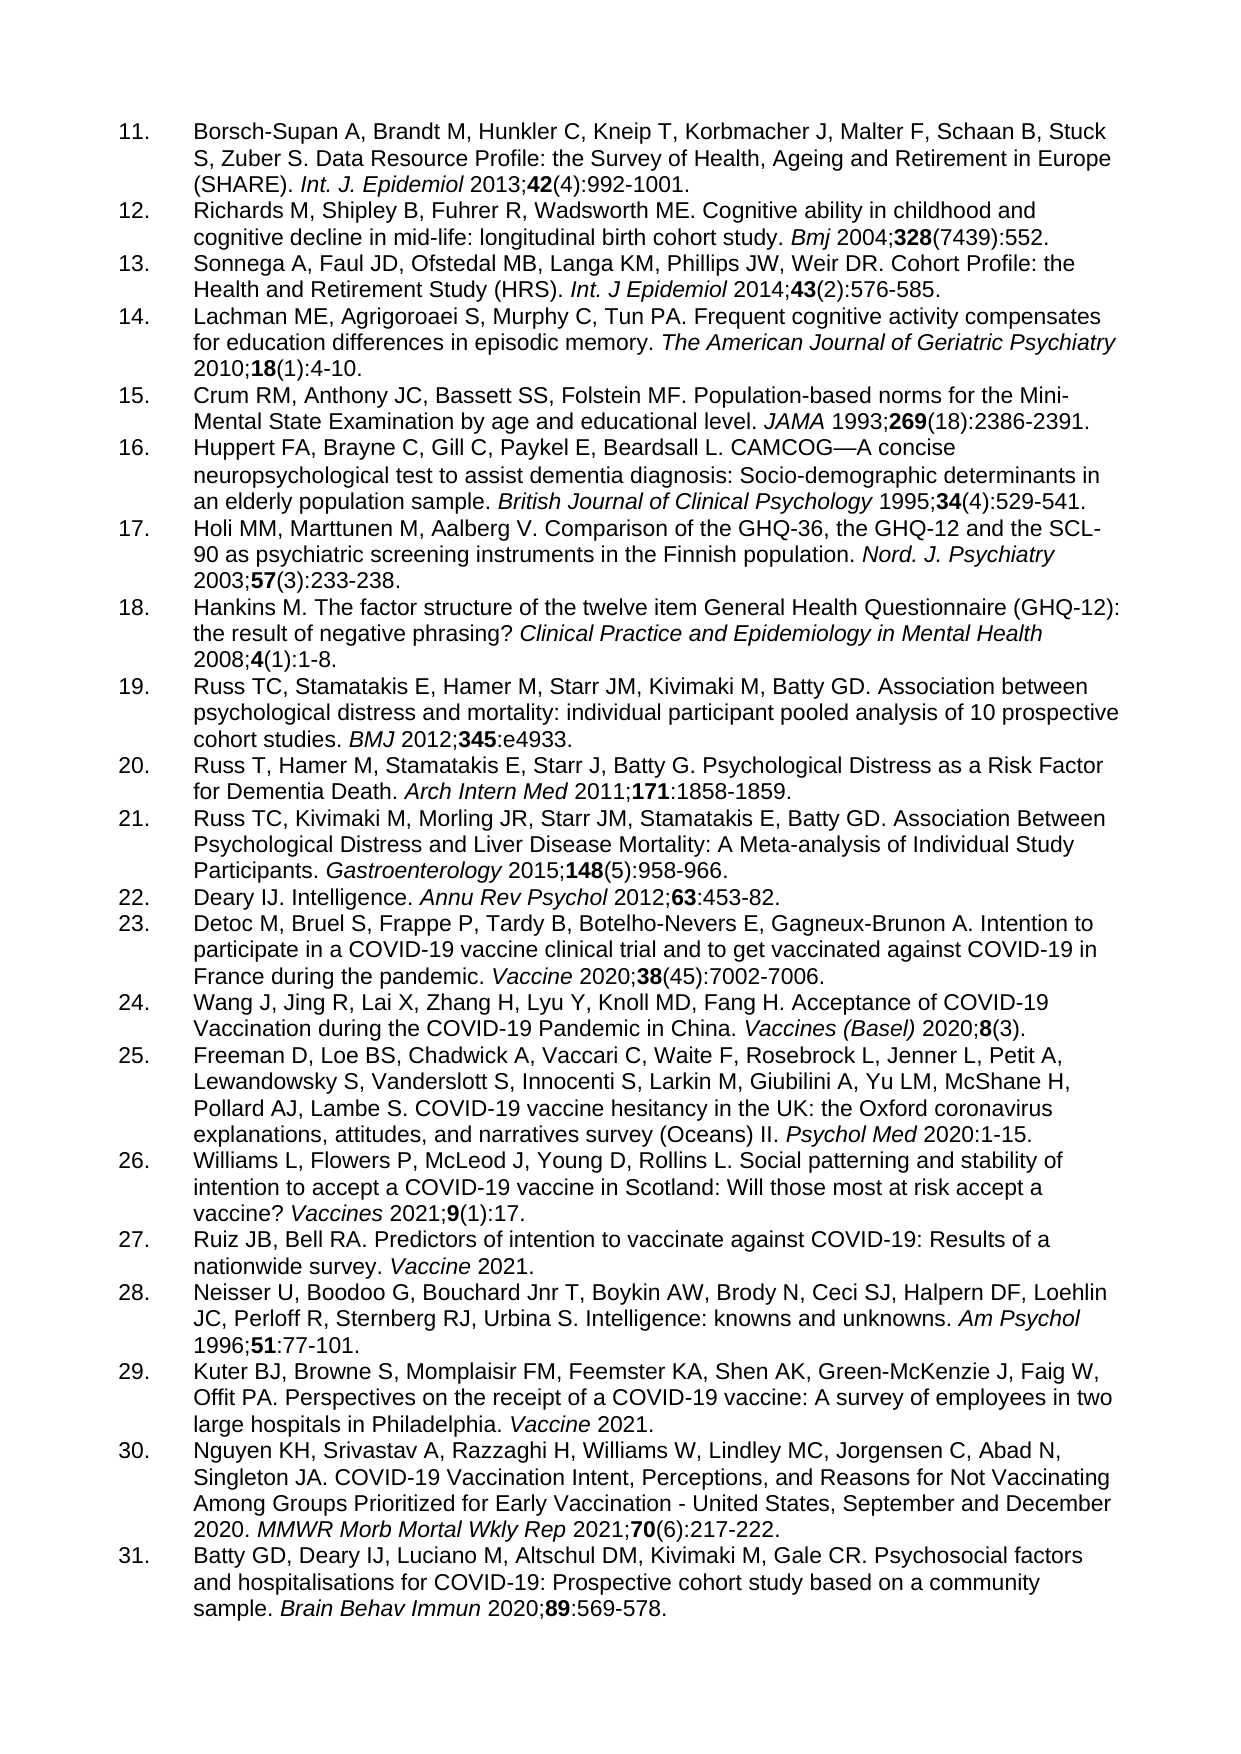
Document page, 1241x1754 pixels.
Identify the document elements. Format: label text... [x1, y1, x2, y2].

text 25. Freeman D, Loe BS, Chadwick A, Vaccari C, Waite F, Rosebrock L, Jenner L, Petit A, Lewandowsky S, Vanderslott S, Innocenti S, Larkin M, Giubilini A, Yu LM, McShane H, Pollard AJ, Lambe S. COVID-19 vaccine hesitancy in the UK: the Oxford coronavirus explanations, attitudes, and narratives survey (Oceans) II. Psychol Med 2020:1-15. [118, 1042, 1122, 1147]
text 30. Nguyen KH, Srivastav A, Razzaghi H, Williams W, Lindley MC, Jorgensen C, Abad N, Singleton JA. COVID-19 Vaccination Intent, Perceptions, and Reasons for Not Vaccinating Among Groups Prioritized for Early Vaccination - United States, September and December 2020. MMWR Morb Mortal Wkly Rep 2021;70(6):217-222. [118, 1437, 1122, 1542]
text 17. Holi MM, Marttunen M, Aalberg V. Comparison of the GHQ-36, the GHQ-12 and the SCL-90 as psychiatric screening instruments in the Finnish population. Nord. J. Psychiatry 2003;57(3):233-238. [118, 515, 1122, 594]
text 22. Deary IJ. Intelligence. Annu Rev Psychol 2012;63:453-82. [118, 884, 1122, 910]
text 21. Russ TC, Kivimaki M, Morling JR, Starr JM, Stamatakis E, Batty GD. Association Between Psychological Distress and Liver Disease Mortality: A Meta-analysis of Individual Study Participants. Gastroenterology 2015;148(5):958-966. [118, 804, 1122, 884]
text 27. Ruiz JB, Bell RA. Predictors of intention to vaccinate against COVID-19: Results of a nationwide survey. Vaccine 2021. [118, 1226, 1122, 1279]
text 29. Kuter BJ, Browne S, Momplaisir FM, Feemster KA, Shen AK, Green-McKenzie J, Faig W, Offit PA. Perspectives on the receipt of a COVID-19 vaccine: A survey of employees in two large hospitals in Philadelphia. Vaccine 2021. [118, 1358, 1122, 1437]
text 28. Neisser U, Boodoo G, Bouchard Jnr T, Boykin AW, Brody N, Ceci SJ, Halpern DF, Loehlin JC, Perloff R, Sternberg RJ, Urbina S. Intelligence: knowns and unknowns. Am Psychol 1996;51:77-101. [118, 1279, 1122, 1358]
text 31. Batty GD, Deary IJ, Luciano M, Altschul DM, Kivimaki M, Gale CR. Psychosocial factors and hospitalisations for COVID-19: Prospective cohort study based on a community sample. Brain Behav Immun 2020;89:569-578. [118, 1542, 1122, 1622]
text 12. Richards M, Shipley B, Fuhrer R, Wadsworth ME. Cognitive ability in childhood and cognitive decline in mid-life: longitudinal birth cohort study. Bmj 2004;328(7439):552. [118, 197, 1122, 250]
text 13. Sonnega A, Faul JD, Ofstedal MB, Langa KM, Phillips JW, Weir DR. Cohort Profile: the Health and Retirement Study (HRS). Int. J Epidemiol 2014;43(2):576-585. [118, 250, 1122, 303]
text 14. Lachman ME, Agrigoroaei S, Murphy C, Tun PA. Frequent cognitive activity compensates for education differences in episodic memory. The American Journal of Geriatric Psychiatry 2010;18(1):4-10. [118, 303, 1122, 382]
text 11. Borsch-Supan A, Brandt M, Hunkler C, Kneip T, Korbmacher J, Malter F, Schaan B, Stuck S, Zuber S. Data Resource Profile: the Survey of Health, Ageing and Retirement in Europe (SHARE). Int. J. Epidemiol 2013;42(4):992-1001. [118, 118, 1122, 197]
text 20. Russ T, Hamer M, Stamatakis E, Starr J, Batty G. Psychological Distress as a Risk Factor for Dementia Death. Arch Intern Med 2011;171:1858-1859. [118, 752, 1122, 804]
text 19. Russ TC, Stamatakis E, Hamer M, Starr JM, Kivimaki M, Batty GD. Association between psychological distress and mortality: individual participant pooled analysis of 10 prospective cohort studies. BMJ 2012;345:e4933. [118, 673, 1122, 752]
text 24. Wang J, Jing R, Lai X, Zhang H, Lyu Y, Knoll MD, Fang H. Acceptance of COVID-19 Vaccination during the COVID-19 Pandemic in China. Vaccines (Basel) 2020;8(3). [118, 989, 1122, 1042]
text 15. Crum RM, Anthony JC, Bassett SS, Folstein MF. Population-based norms for the Mini-Mental State Examination by age and educational level. JAMA 1993;269(18):2386-2391. [118, 382, 1122, 434]
text 18. Hankins M. The factor structure of the twelve item General Health Questionnaire (GHQ-12): the result of negative phrasing? Clinical Practice and Epidemiology in Mental Health 2008;4(1):1-8. [118, 594, 1122, 673]
text 26. Williams L, Flowers P, McLeod J, Young D, Rollins L. Social patterning and stability of intention to accept a COVID-19 vaccine in Scotland: Will those most at risk accept a vaccine? Vaccines 2021;9(1):17. [118, 1147, 1122, 1226]
text 23. Detoc M, Bruel S, Frappe P, Tardy B, Botelho-Nevers E, Gagneux-Brunon A. Intention to participate in a COVID-19 vaccine clinical trial and to get vaccinated against COVID-19 in France during the pandemic. Vaccine 2020;38(45):7002-7006. [118, 910, 1122, 989]
text 16. Huppert FA, Brayne C, Gill C, Paykel E, Beardsall L. CAMCOG—A concise neuropsychological test to assist dementia diagnosis: Socio‐demographic determinants in an elderly population sample. British Journal of Clinical Psychology 1995;34(4):529-541. [118, 434, 1122, 515]
